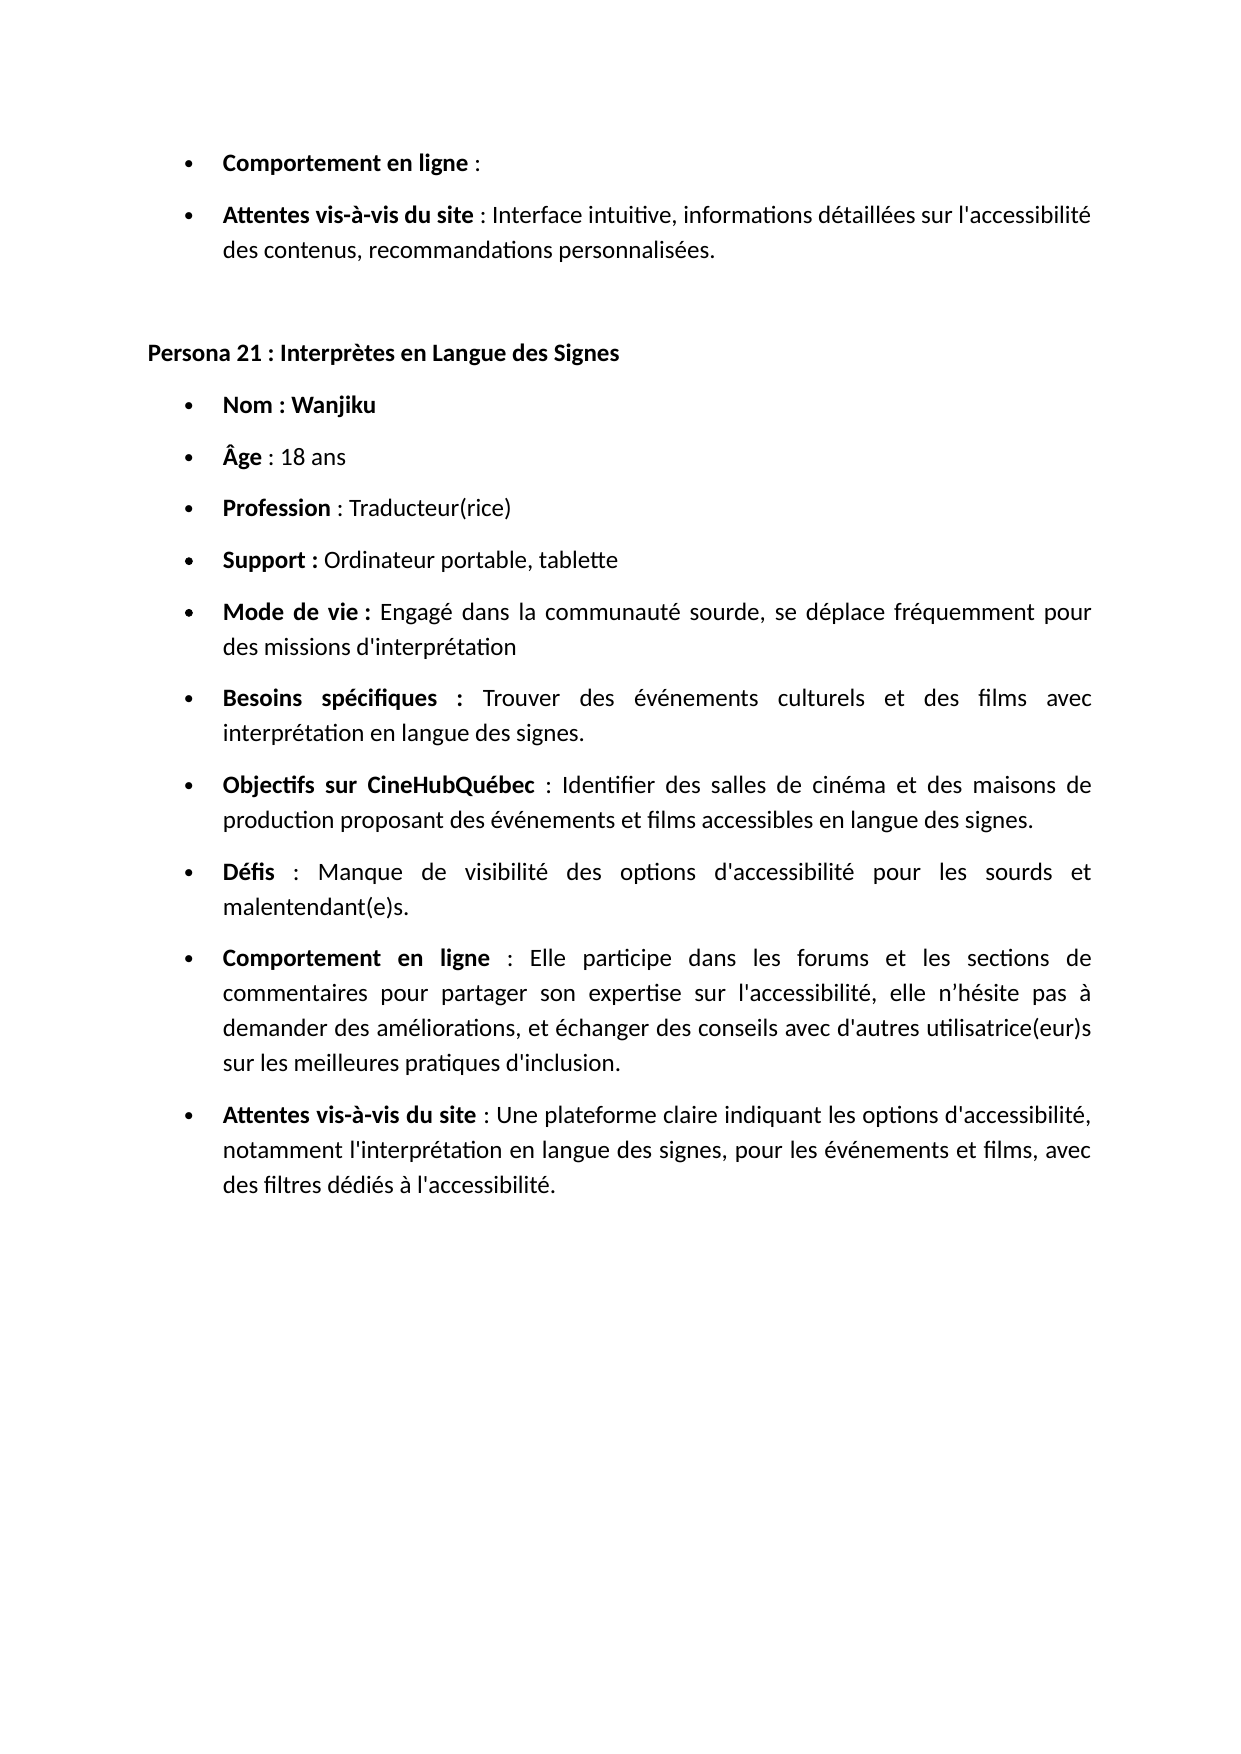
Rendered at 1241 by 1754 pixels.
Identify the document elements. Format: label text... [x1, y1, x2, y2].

list Profession : Traducteur(rice) [185, 493, 1093, 523]
list Comportement en ligne : Elle participe dans les forums et les sections de commentaires pour partager son expertise sur l'accessibilité, elle n’hésite pas à demander des améliorations, et échanger des conseils avec d'autres utilisatrice(eur)s sur les meilleures pratiques d'inclusion. [185, 943, 1093, 1078]
list Support : Ordinateur portable, tablette [185, 544, 1093, 575]
list Comportement en ligne : [185, 148, 1093, 178]
list Attentes vis-à-vis du site : Interface intuitive, informations détaillées sur l'accessibilité des contenus, recommandations personnalisées. [185, 199, 1093, 265]
list Objectifs sur CineHubQuébec : Identifier des salles de cinéma et des maisons de production proposant des événements et films accessibles en langue des signes. [185, 769, 1093, 835]
list Attentes vis-à-vis du site : Une plateforme claire indiquant les options d'accessibilité, notamment l'interprétation en langue des signes, pour les événements et films, avec des filtres dédiés à l'accessibilité. [185, 1099, 1093, 1200]
list Défis : Manque de visibilité des options d'accessibilité pour les sourds et malentendant(e)s. [185, 856, 1093, 921]
list Besoins spécifiques : Trouver des événements culturels et des films avec interprétation en langue des signes. [185, 683, 1093, 748]
list Mode de vie : Engagé dans la communauté sourde, se déplace fréquemment pour des missions d'interprétation [185, 596, 1093, 661]
text Persona 21 : Interprètes en Langue des Signes [148, 338, 1093, 368]
list Nom : Wanjiku [185, 389, 1093, 420]
list Âge : 18 ans [185, 441, 1093, 471]
